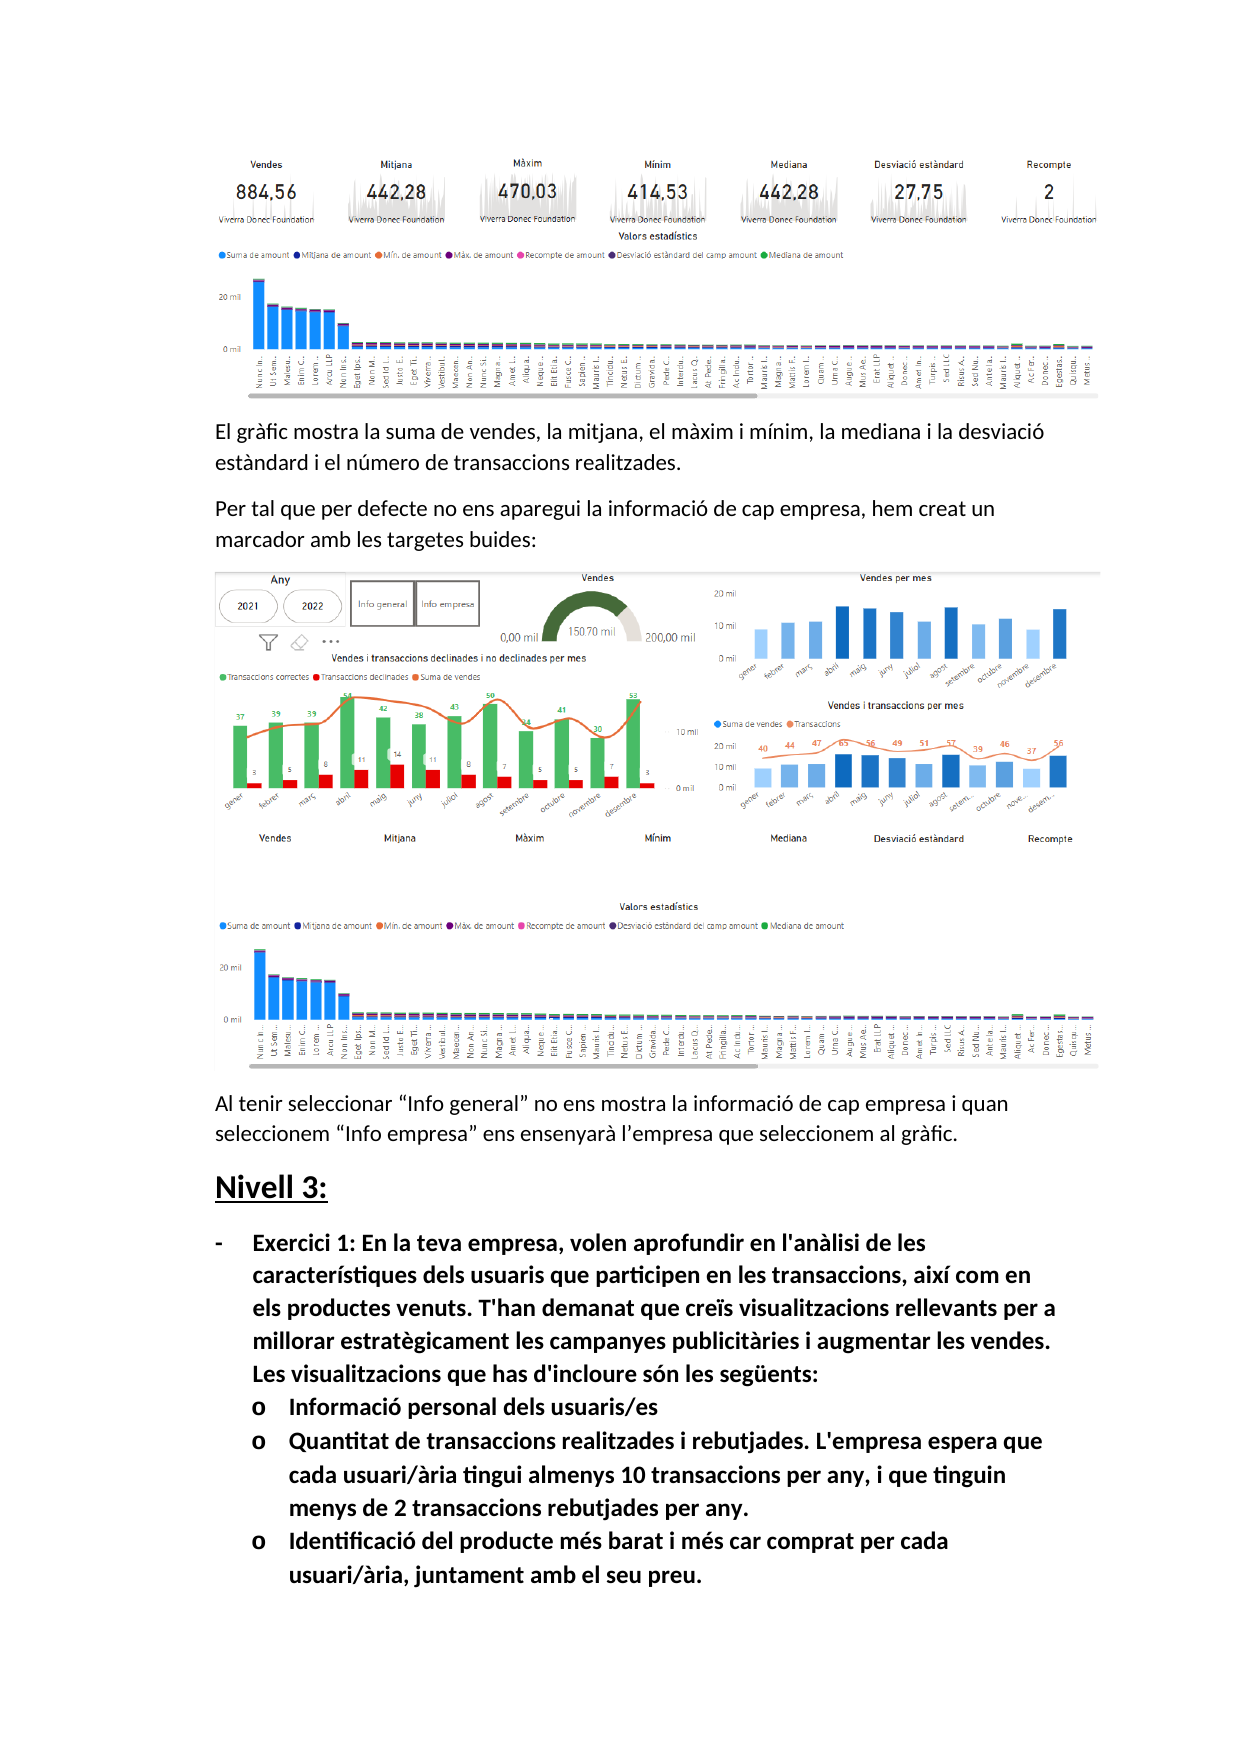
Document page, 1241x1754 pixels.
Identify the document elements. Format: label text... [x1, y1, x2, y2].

list Quantitat de transaccions realitzades i rebutjades. L'empresa espera que cada usuari/ària tingui almenys 10 transaccions per any, i que tinguin menys de 2 transaccions rebutjades per any. [251, 1426, 1063, 1523]
picture [214, 147, 1101, 399]
text Al tenir seleccionar “Info general” no ens mostra la informació de cap empresa i quan seleccionem “Info empresa” ens ensenyarà l’empresa que seleccionem al gràfic. [215, 1089, 1063, 1147]
picture [214, 571, 1101, 1071]
list Identificació del producte més barat i més car comprat per cada usuari/ària, juntament amb el seu preu. [251, 1526, 1063, 1590]
text Per tal que per defecte no ens aparegui la informació de cap empresa, hem creat un marcador amb les targetes buides: [215, 494, 1063, 553]
text El gràfic mostra la suma de vendes, la mitjana, el màxim i mínim, la mediana i la desviació estàndard i el número de transaccions realitzades. [215, 417, 1063, 476]
list Exercici 1: En la teva empresa, volen aprofundir en l'anàlisi de les característiques dels usuaris que participen en les transaccions, així com en els productes venuts. T'han demanat que creïs visualitzacions rellevants per a millorar estratègicament les campanyes publicitàries i augmentar les vendes. Les visualitzacions que has d'incloure són les següents: [215, 1227, 1063, 1389]
text Nivell 3: [215, 1166, 1063, 1207]
list Informació personal dels usuaris/es [251, 1391, 1063, 1423]
